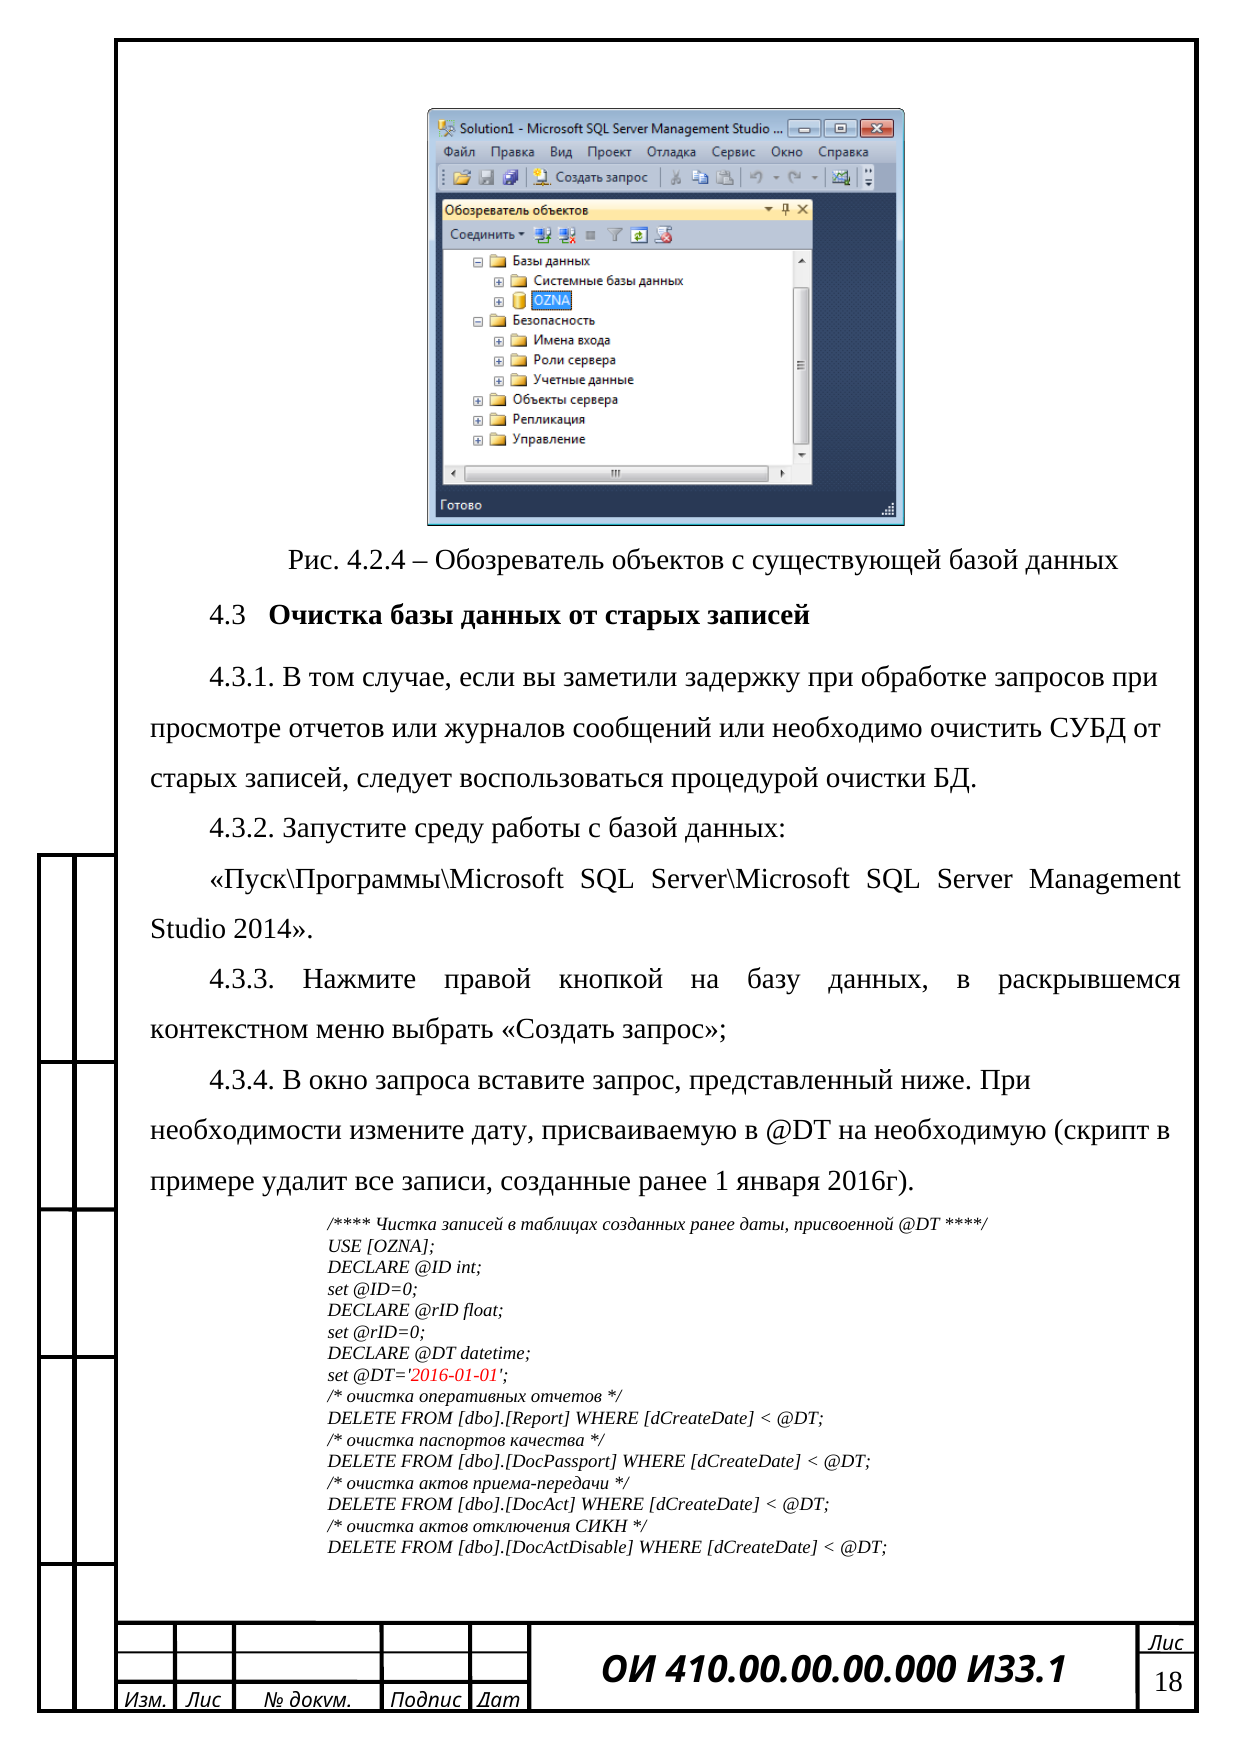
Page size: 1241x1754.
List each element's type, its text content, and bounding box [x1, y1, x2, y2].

text DELETE FROM [dbo].[DocAct] WHERE [dCreateDate] < @DT; [327, 1493, 1182, 1515]
text Рис. 4.2.4 – Обозреватель объектов с существующей базой данных [225, 542, 1182, 576]
text set @DT='2016-01-01'; [327, 1364, 1182, 1385]
text 4.3.1. В том случае, если вы заметили задержку при обработке запросов при просмотре отчетов или журналов сообщений или необходимо очистить СУБД от старых записей, следует воспользоваться процедурой очистки БД. [150, 659, 1182, 794]
text /* очистка актов отключения СИКН */ [327, 1515, 1182, 1536]
text DECLARE @rID float; [327, 1299, 1182, 1321]
picture [427, 108, 905, 526]
text DELETE FROM [dbo].[DocActDisable] WHERE [dCreateDate] < @DT; [327, 1536, 1182, 1558]
text /* очистка паспортов качества */ [327, 1428, 1182, 1450]
subtitle Очистка базы данных от старых записей [209, 597, 1158, 630]
text set @ID=0; [327, 1278, 1182, 1299]
text 4.3.3. Нажмите правой кнопкой на базу данных, в раскрывшемся контекстном меню выбрать «Создать запрос»; [150, 961, 1182, 1045]
list «Пуск\Программы\Microsoft SQL Server\Microsoft SQL Server Management Studio 2014». [150, 861, 1182, 944]
text DECLARE @DT datetime; [327, 1342, 1182, 1364]
text /* очистка оперативных отчетов */ [327, 1385, 1182, 1407]
text 4.3.2. Запустите среду работы с базой данных: [150, 810, 1182, 844]
text USE [OZNA]; [327, 1234, 1182, 1256]
text /**** Чистка записей в таблицах созданных ранее даты, присвоенной @DT ****/ [327, 1213, 1182, 1234]
text DECLARE @ID int; [327, 1256, 1182, 1278]
text 4.3.4. В окно запроса вставите запрос, представленный ниже. При необходимости измените дату, присваиваемую в @DT на необходимую (скрипт в примере удалит все записи, созданные ранее 1 января 2016г). [150, 1062, 1182, 1196]
text /* очистка актов приема-передачи */ [327, 1472, 1182, 1493]
text DELETE FROM [dbo].[DocPassport] WHERE [dCreateDate] < @DT; [327, 1450, 1182, 1472]
text DELETE FROM [dbo].[Report] WHERE [dCreateDate] < @DT; [327, 1407, 1182, 1428]
text set @rID=0; [327, 1321, 1182, 1342]
